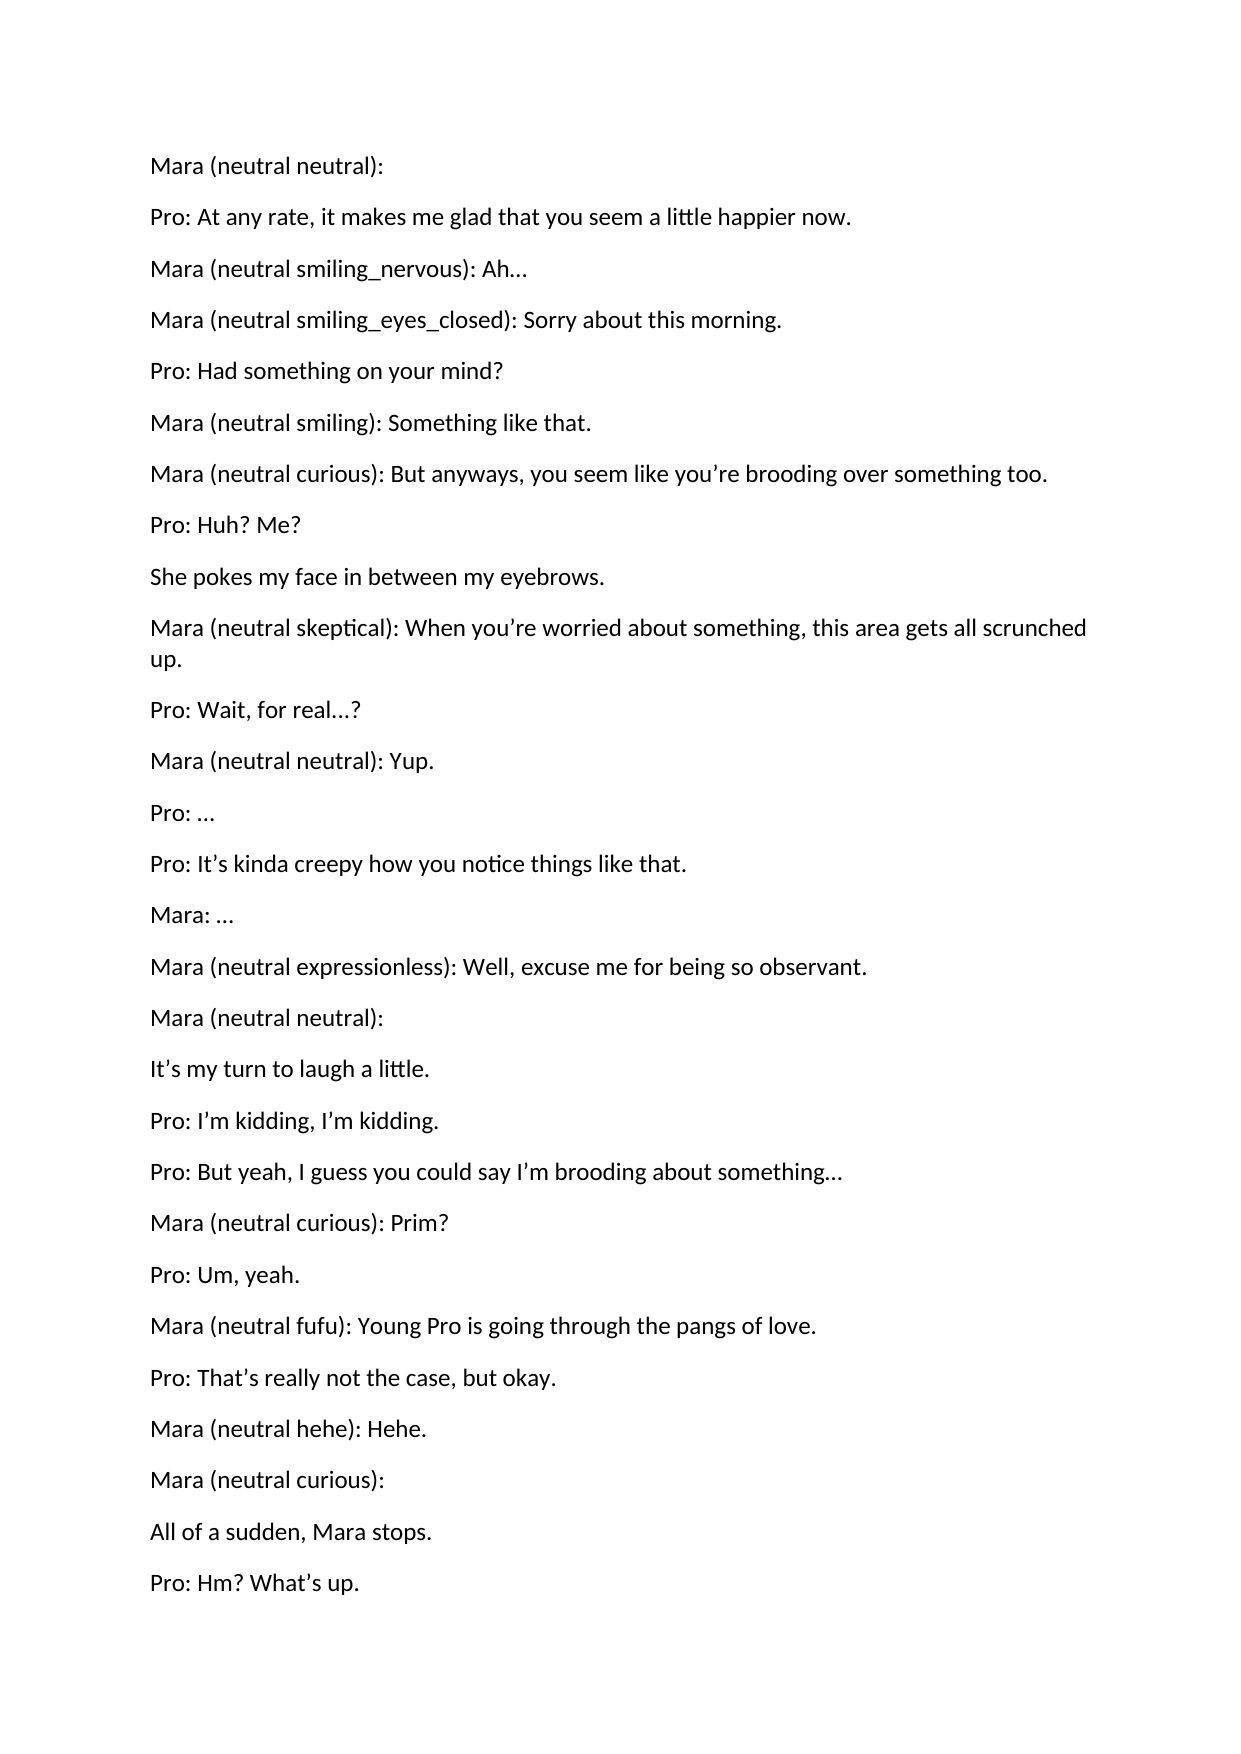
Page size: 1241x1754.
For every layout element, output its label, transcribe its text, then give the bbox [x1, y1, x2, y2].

text Mara (neutral neutral): [150, 150, 1090, 181]
text Mara (neutral neutral): Yup. [150, 745, 1090, 776]
text Pro: But yeah, I guess you could say I’m brooding about something… [150, 1156, 1090, 1187]
text Pro: Huh? Me? [150, 509, 1090, 540]
text She pokes my face in between my eyebrows. [150, 561, 1090, 591]
text Pro: At any rate, it makes me glad that you seem a little happier now. [150, 201, 1090, 232]
text Mara (neutral expressionless): Well, excuse me for being so observant. [150, 951, 1090, 981]
text Pro: That’s really not the case, but okay. [150, 1362, 1090, 1392]
text Mara (neutral smiling): Something like that. [150, 407, 1090, 437]
text Mara: … [150, 899, 1090, 930]
text Mara (neutral smiling_eyes_closed): Sorry about this morning. [150, 304, 1090, 334]
text Mara (neutral fufu): Young Pro is going through the pangs of love. [150, 1310, 1090, 1341]
text Pro: Um, yeah. [150, 1259, 1090, 1289]
text Mara (neutral curious): Prim? [150, 1208, 1090, 1238]
text Mara (neutral hehe): Hehe. [150, 1413, 1090, 1443]
text Pro: I’m kidding, I’m kidding. [150, 1105, 1090, 1135]
text Pro: Wait, for real...? [150, 694, 1090, 724]
text Mara (neutral skeptical): When you’re worried about something, this area gets all scrunched up. [150, 612, 1090, 673]
text Pro: It’s kinda creepy how you notice things like that. [150, 848, 1090, 879]
text Mara (neutral neutral): [150, 1002, 1090, 1033]
text Pro: Hm? What’s up. [150, 1567, 1090, 1598]
text Mara (neutral curious): But anyways, you seem like you’re brooding over something too. [150, 458, 1090, 489]
text Pro: Had something on your mind? [150, 355, 1090, 386]
text All of a sudden, Mara stops. [150, 1516, 1090, 1546]
text Mara (neutral curious): [150, 1464, 1090, 1495]
text Pro: … [150, 797, 1090, 827]
text It’s my turn to laugh a little. [150, 1053, 1090, 1084]
text Mara (neutral smiling_nervous): Ah… [150, 253, 1090, 283]
